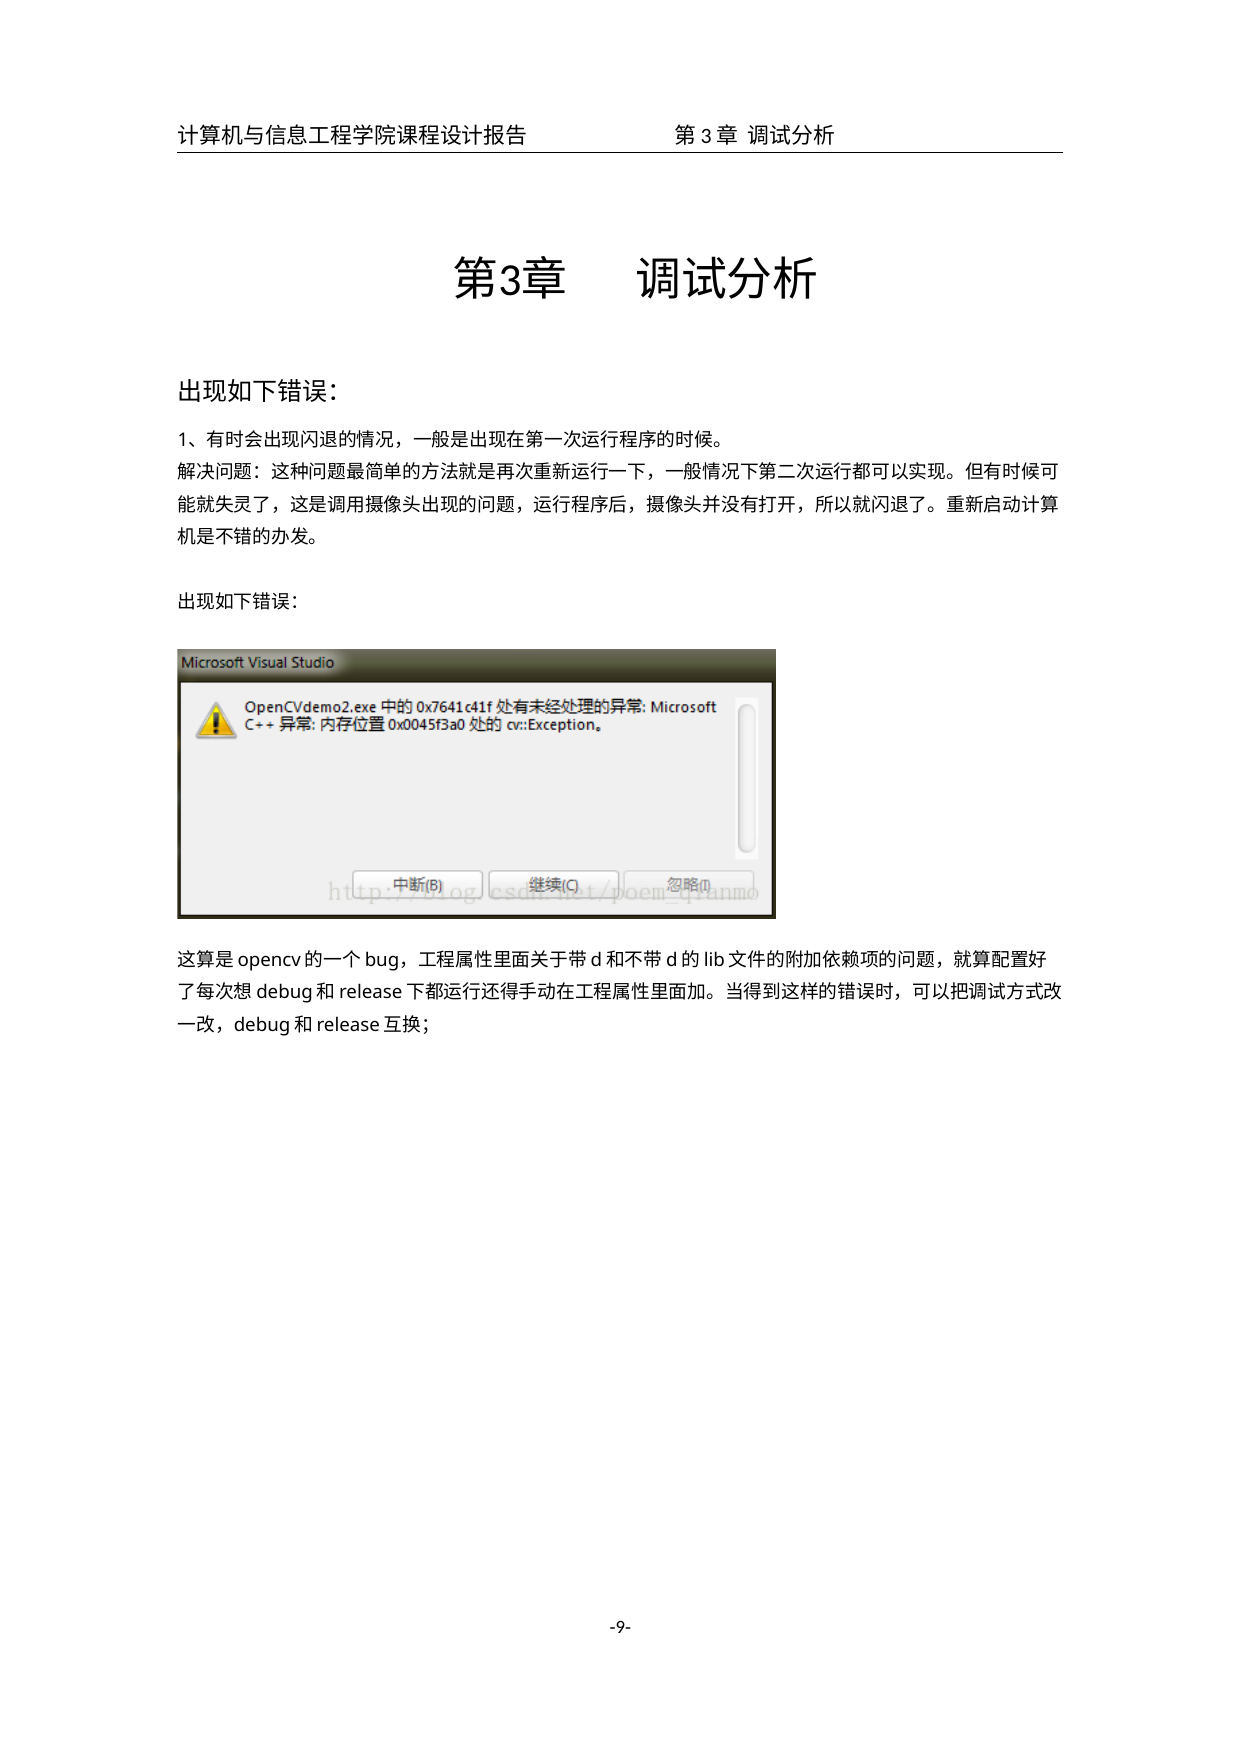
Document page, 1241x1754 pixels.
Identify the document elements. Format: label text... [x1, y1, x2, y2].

text 1、有时会出现闪退的情况，一般是出现在第一次运行程序的时候。 [177, 422, 1063, 454]
text 出现如下错误： [177, 584, 1063, 617]
text 解决问题：这种问题最简单的方法就是再次重新运行一下，一般情况下第二次运行都可以实现。但有时候可能就失灵了，这是调用摄像头出现的问题，运行程序后，摄像头并没有打开，所以就闪退了。重新启动计算机是不错的办发。 [177, 454, 1063, 552]
text 出现如下错误： [177, 357, 1063, 422]
subtitle 调试分析 [452, 227, 1063, 324]
picture [177, 649, 776, 919]
text 这算是opencv的一个bug，工程属性里面关于带d和不带d的lib文件的附加依赖项的问题，就算配置好了每次想debug和release下都运行还得手动在工程属性里面加。当得到这样的错误时，可以把调试方式改一改，debug和release互换； [177, 942, 1063, 1039]
